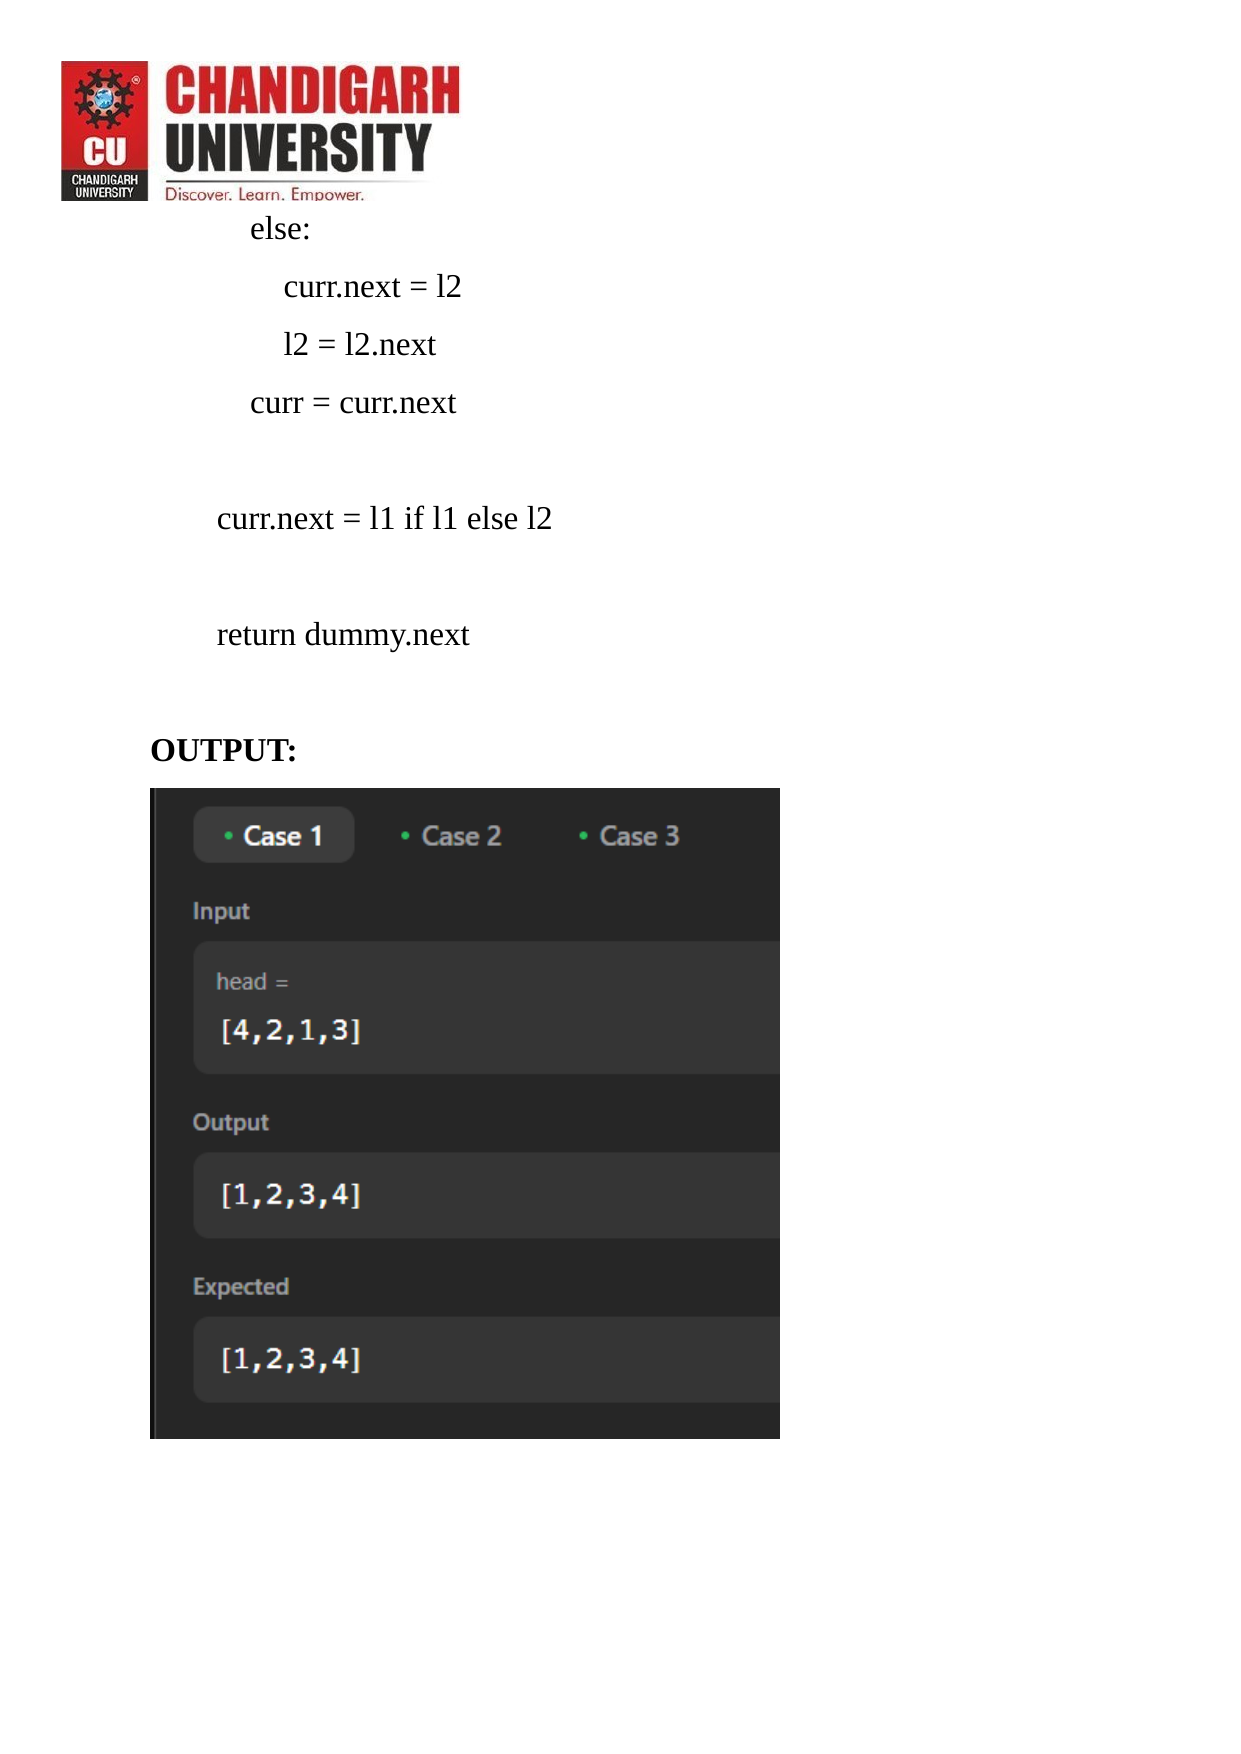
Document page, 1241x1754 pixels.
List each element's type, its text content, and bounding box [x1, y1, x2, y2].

text curr.next = l2 [150, 266, 1090, 304]
text curr = curr.next [150, 382, 1090, 420]
picture [61, 61, 476, 201]
text else: [150, 208, 1090, 246]
text return dummy.next [150, 614, 1090, 652]
picture [150, 788, 780, 1439]
text OUTPUT: [150, 730, 1090, 768]
text curr.next = l1 if l1 else l2 [150, 498, 1090, 536]
text l2 = l2.next [150, 324, 1090, 362]
